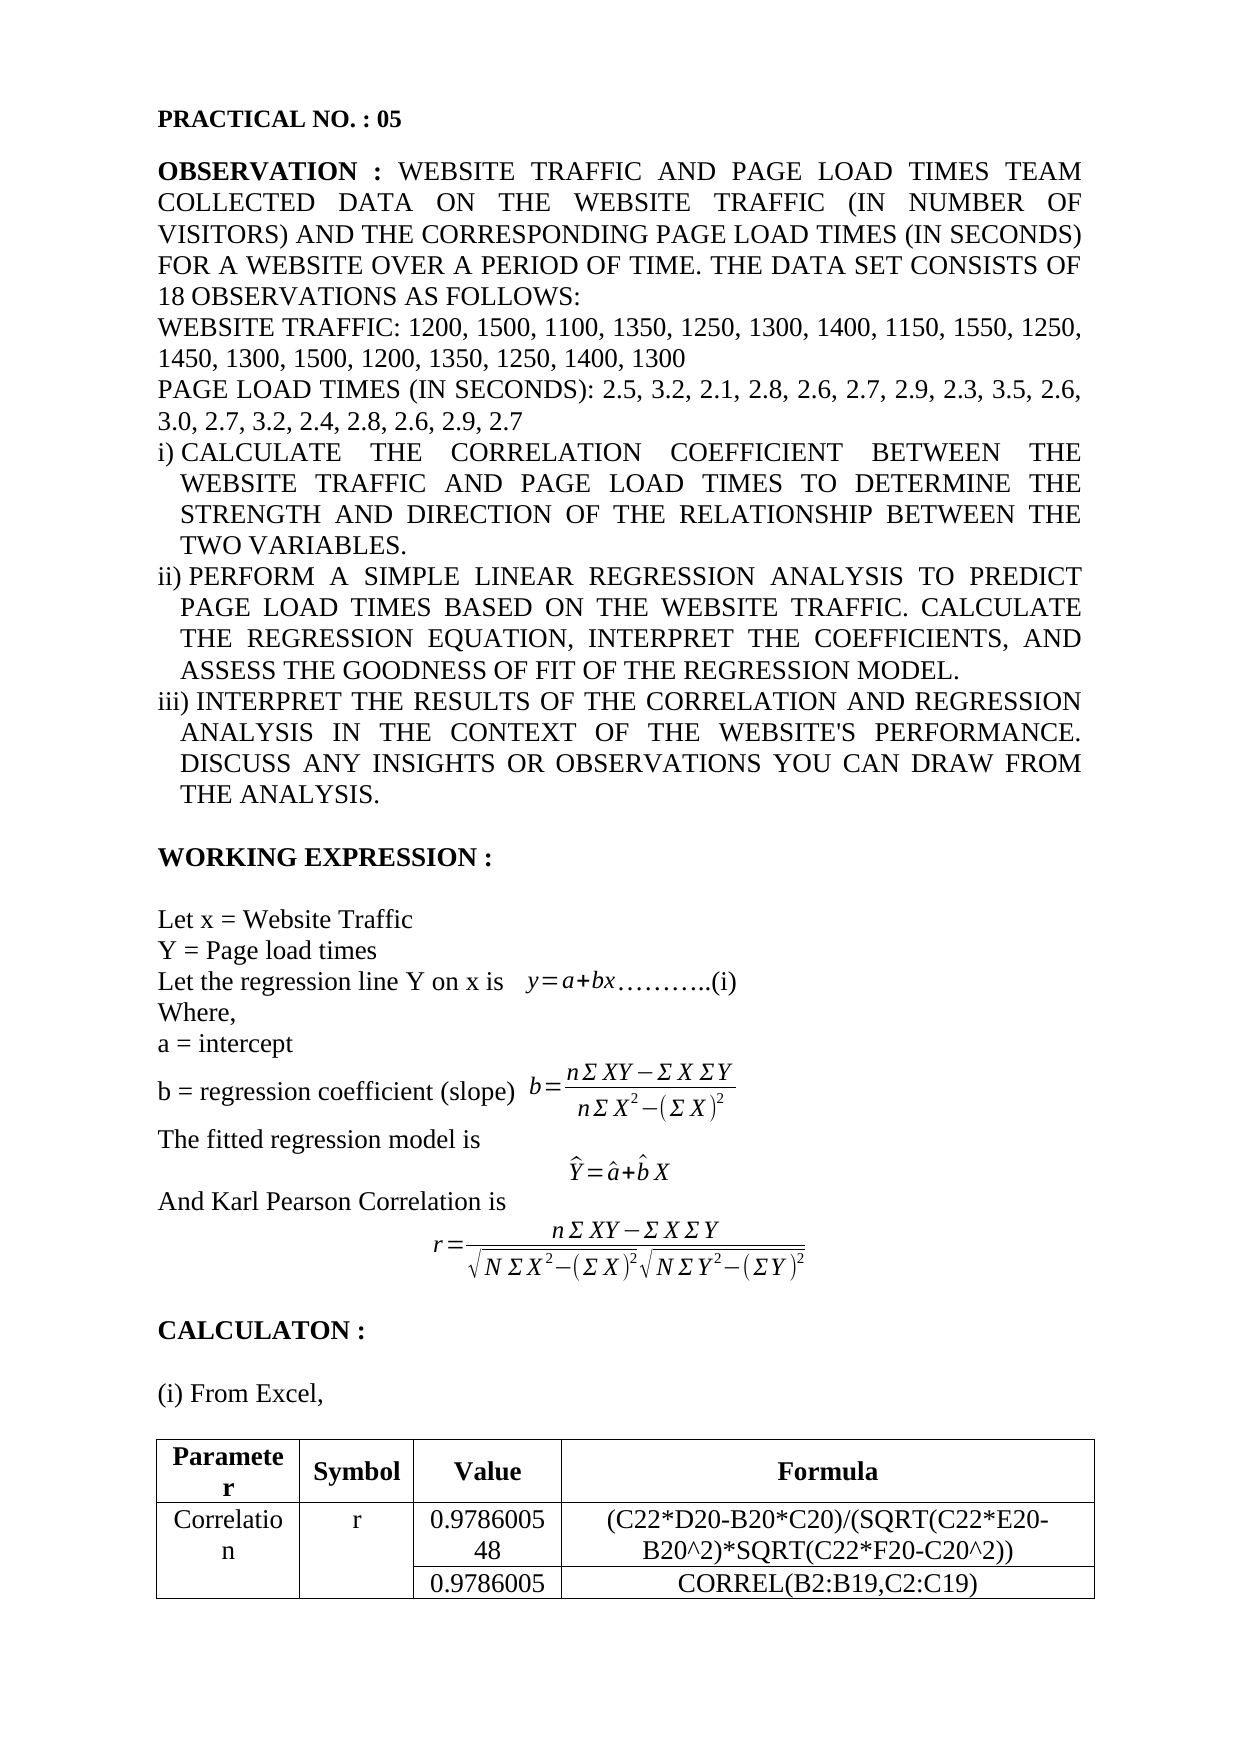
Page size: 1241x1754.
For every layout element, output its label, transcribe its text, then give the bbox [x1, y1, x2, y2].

text WORKING EXPRESSION : [157, 841, 1083, 872]
text b = regression coefficient (slope) [157, 1059, 1083, 1123]
table_cell Correlation [157, 1503, 299, 1598]
list CALCULATE THE CORRELATION COEFFICIENT BETWEEN THE WEBSITE TRAFFIC AND PAGE LOAD TIMES TO DETERMINE THE STRENGTH AND DIRECTION OF THE RELATIONSHIP BETWEEN THE TWO VARIABLES. [157, 436, 1083, 560]
text OBSERVATION : WEBSITE TRAFFIC AND PAGE LOAD TIMES TEAM COLLECTED DATA ON THE WEBSITE TRAFFIC (IN NUMBER OF VISITORS) AND THE CORRESPONDING PAGE LOAD TIMES (IN SECONDS) FOR A WEBSITE OVER A PERIOD OF TIME. THE DATA SET CONSISTS OF 18 OBSERVATIONS AS FOLLOWS: [157, 155, 1083, 311]
table_header Parameter [157, 1440, 299, 1502]
text CALCULATON : [157, 1314, 1083, 1346]
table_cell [562, 1567, 1094, 1598]
list PERFORM A SIMPLE LINEAR REGRESSION ANALYSIS TO PREDICT PAGE LOAD TIMES BASED ON THE WEBSITE TRAFFIC. CALCULATE THE REGRESSION EQUATION, INTERPRET THE COEFFICIENTS, AND ASSESS THE GOODNESS OF FIT OF THE REGRESSION MODEL. [157, 560, 1083, 685]
table_cell 0.978600548 [414, 1567, 561, 1598]
text Let x = Website Traffic [157, 903, 1083, 934]
table_cell r [300, 1503, 413, 1598]
text Y = Page load times [157, 934, 1083, 965]
text WEBSITE TRAFFIC: 1200, 1500, 1100, 1350, 1250, 1300, 1400, 1150, 1550, 1250, 1450, 1300, 1500, 1200, 1350, 1250, 1400, 1300 [157, 311, 1083, 373]
table_header Value [414, 1440, 561, 1502]
table_cell (C22*D20-B20*C20)/(SQRT(C22*E20-B20^2)*SQRT(C22*F20-C20^2)) [562, 1503, 1094, 1566]
text a = intercept [157, 1027, 1083, 1059]
text PAGE LOAD TIMES (IN SECONDS): 2.5, 3.2, 2.1, 2.8, 2.6, 2.7, 2.9, 2.3, 3.5, 2.6, 3.0, 2.7, 3.2, 2.4, 2.8, 2.6, 2.9, 2.7 [157, 373, 1083, 436]
text Where, [157, 996, 1083, 1027]
table_cell 0.978600548 [414, 1503, 561, 1566]
text And Karl Pearson Correlation is [157, 1185, 1083, 1216]
text The fitted regression model is [157, 1123, 1083, 1154]
text Let the regression line Y on x is ………..(i) [157, 965, 1083, 996]
list INTERPRET THE RESULTS OF THE CORRELATION AND REGRESSION ANALYSIS IN THE CONTEXT OF THE WEBSITE'S PERFORMANCE. DISCUSS ANY INSIGHTS OR OBSERVATIONS YOU CAN DRAW FROM THE ANALYSIS. [157, 685, 1083, 809]
table_header Formula [562, 1440, 1094, 1502]
list From Excel, [157, 1377, 1083, 1408]
table_header Symbol [300, 1440, 413, 1502]
